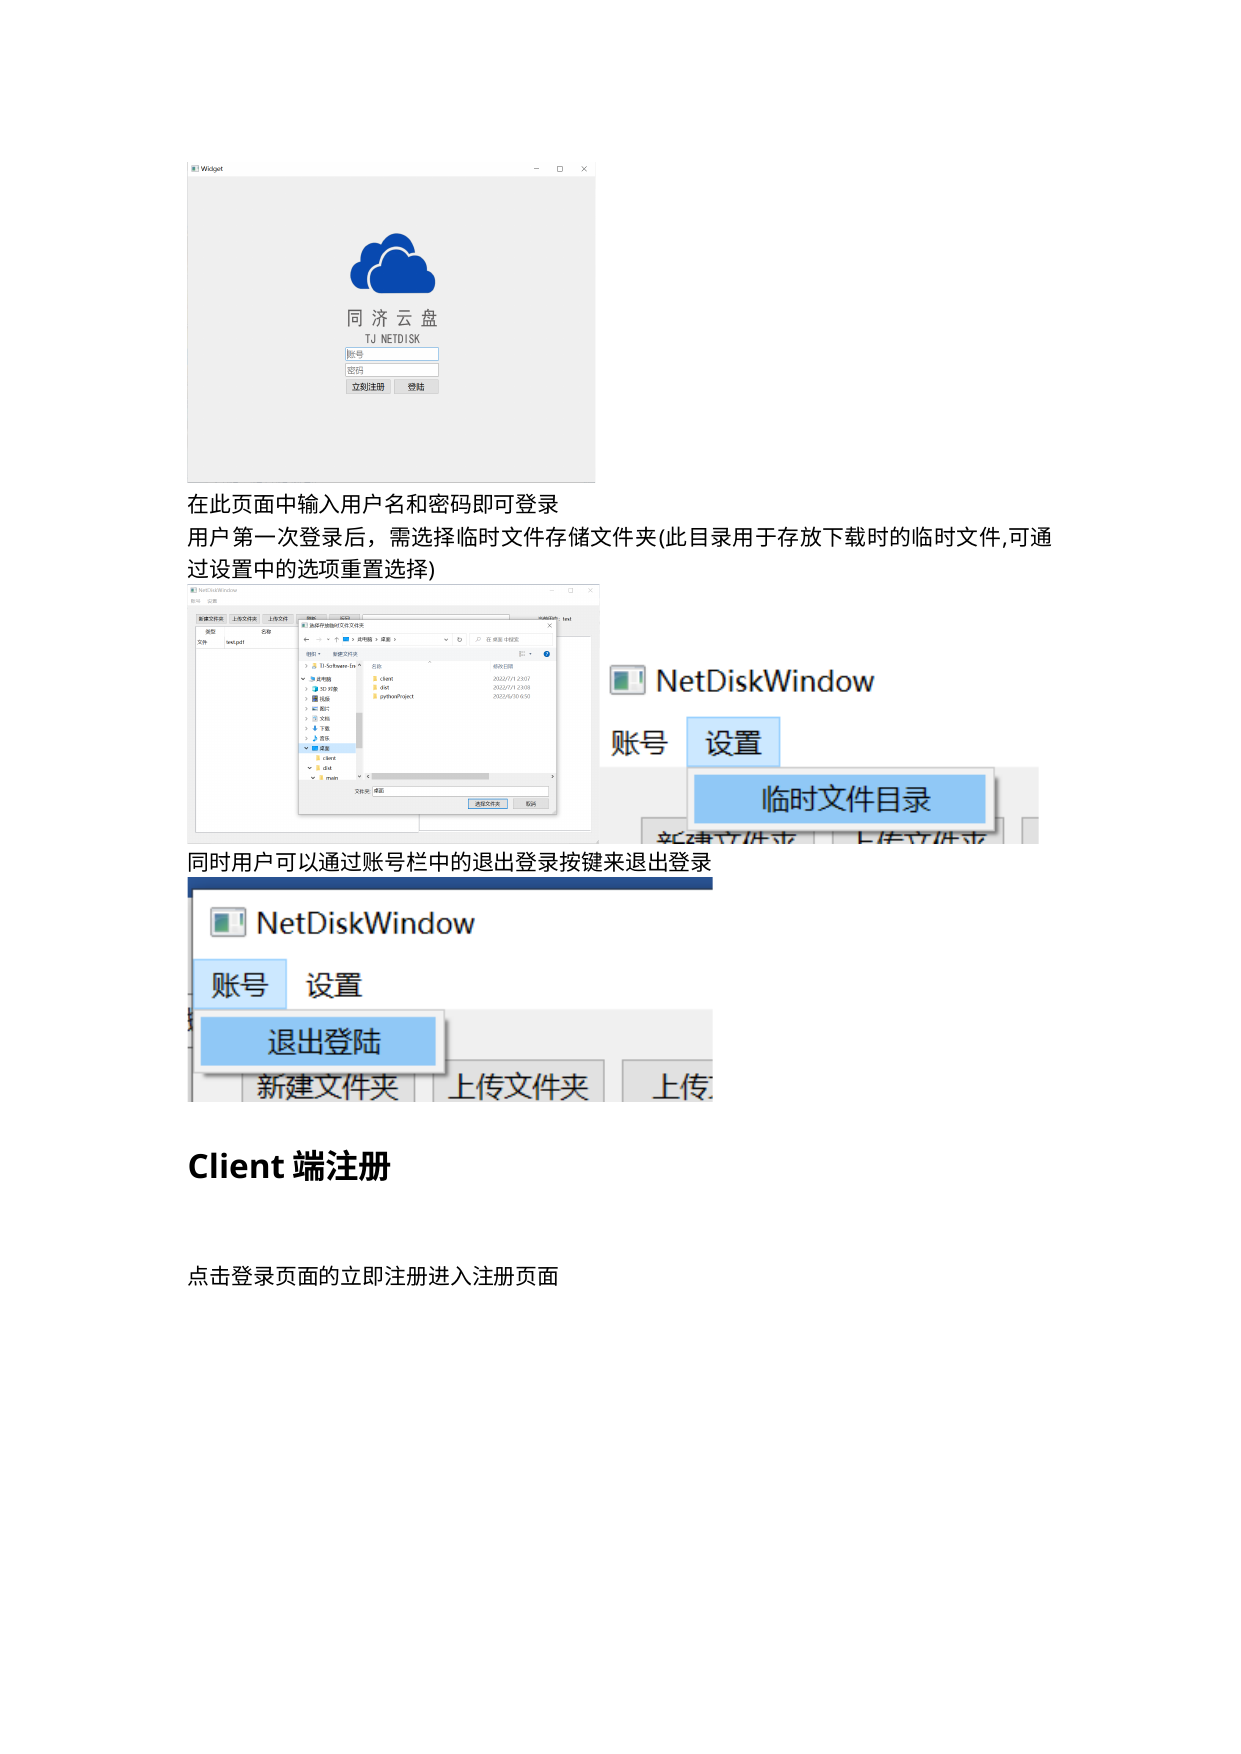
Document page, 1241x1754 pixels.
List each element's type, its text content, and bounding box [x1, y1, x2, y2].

picture [187, 877, 713, 1102]
subtitle Client端注册 [187, 1132, 1053, 1197]
picture [187, 584, 1039, 844]
text 同时用户可以通过账号栏中的退出登录按键来退出登录 [187, 844, 1053, 877]
picture [187, 162, 596, 483]
text 用户第一次登录后，需选择临时文件存储文件夹(此目录用于存放下载时的临时文件,可通过设置中的选项重置选择) [187, 519, 1053, 584]
text 在此页面中输入用户名和密码即可登录 [187, 487, 1053, 519]
text 点击登录页面的立即注册进入注册页面 [187, 1259, 1053, 1291]
